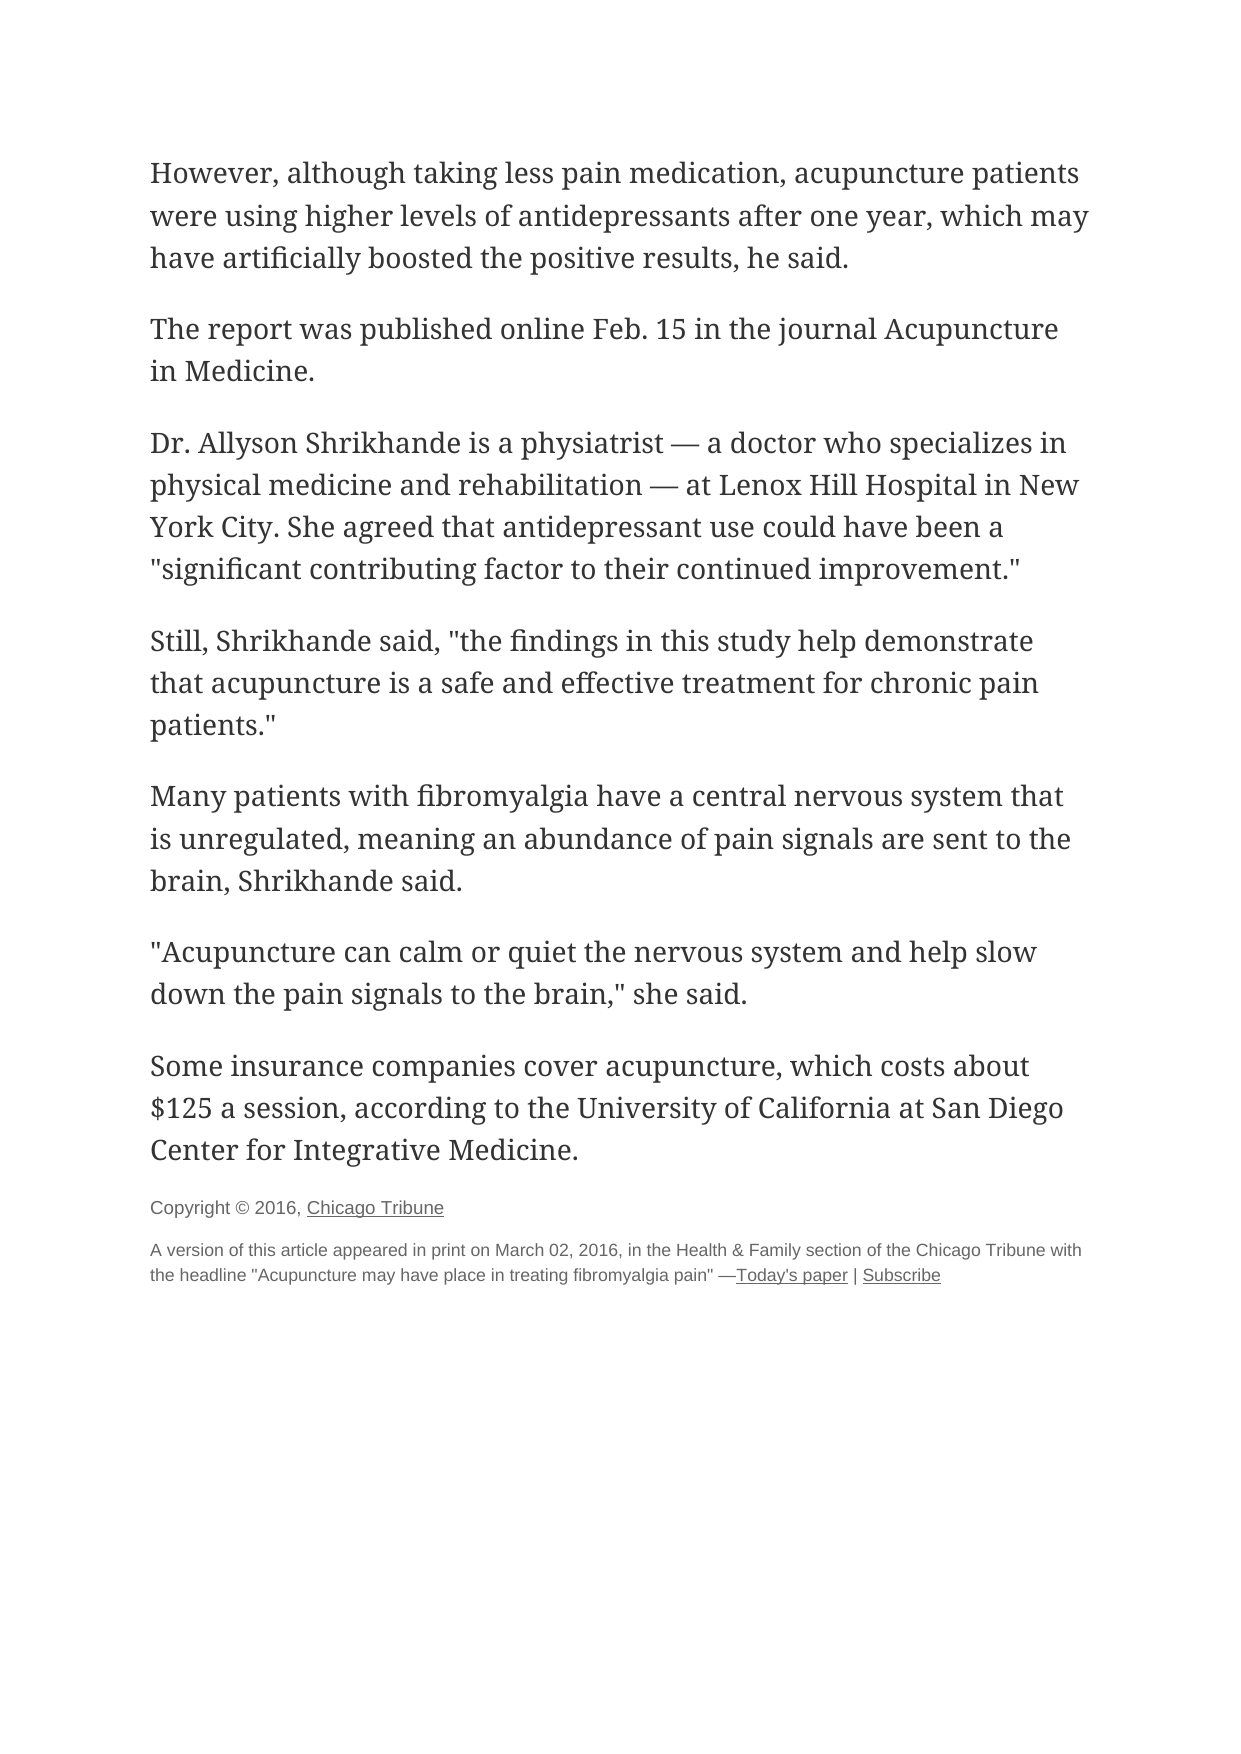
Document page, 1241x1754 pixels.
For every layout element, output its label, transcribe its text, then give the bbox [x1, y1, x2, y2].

text The report was published online Feb. 15 in the journal Acupuncture in Medicine. [150, 306, 1090, 390]
text Still, Shrikhande said, "the findings in this study help demonstrate that acupuncture is a safe and effective treatment for chronic pain patients." [150, 617, 1090, 744]
text Copyright © 2016, Chicago Tribune [150, 1197, 1090, 1218]
text A version of this article appeared in print on March 02, 2016, in the Health & Family section of the Chicago Tribune with the headline "Acupuncture may have place in treating fibromyalgia pain" —Today's paper | Subscribe [150, 1235, 1090, 1285]
text Some insurance companies cover acupuncture, which costs about $125 a session, according to the University of California at San Diego Center for Integrative Medicine. [150, 1042, 1090, 1169]
text Many patients with fibromyalgia have a central nervous system that is unregulated, meaning an abundance of pain signals are sent to the brain, Shrikhande said. [150, 773, 1090, 899]
text "Acupuncture can calm or quiet the nervous system and help slow down the pain signals to the brain," she said. [150, 929, 1090, 1013]
text However, although taking less pain medication, acupuncture patients were using higher levels of antidepressants after one year, which may have artificially boosted the positive results, he said. [150, 150, 1090, 277]
text Dr. Allyson Shrikhande is a physiatrist — a doctor who specializes in physical medicine and rehabilitation — at Lenox Hill Hospital in New York City. She agreed that antidepressant use could have been a "significant contributing factor to their continued improvement." [150, 419, 1090, 588]
